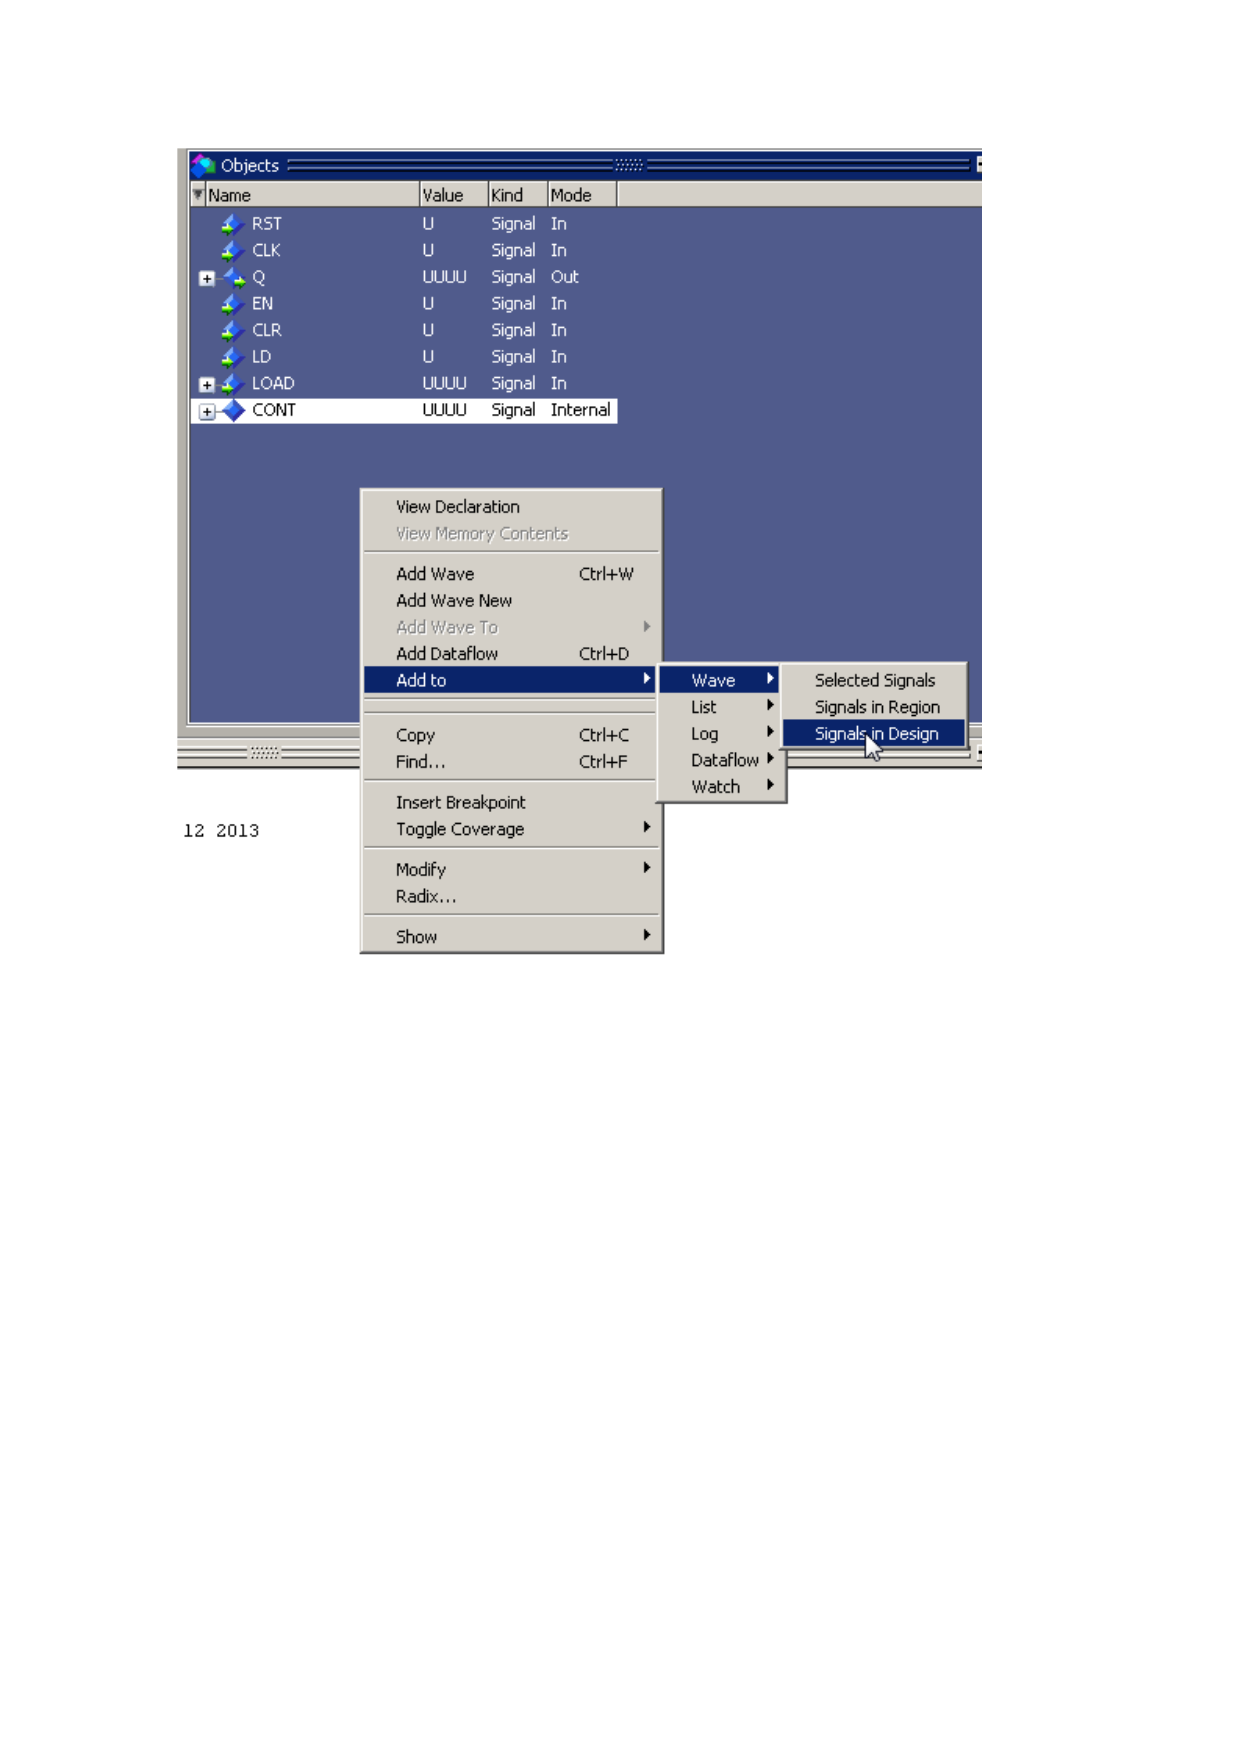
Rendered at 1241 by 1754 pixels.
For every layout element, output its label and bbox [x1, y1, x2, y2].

picture [177, 147, 982, 981]
